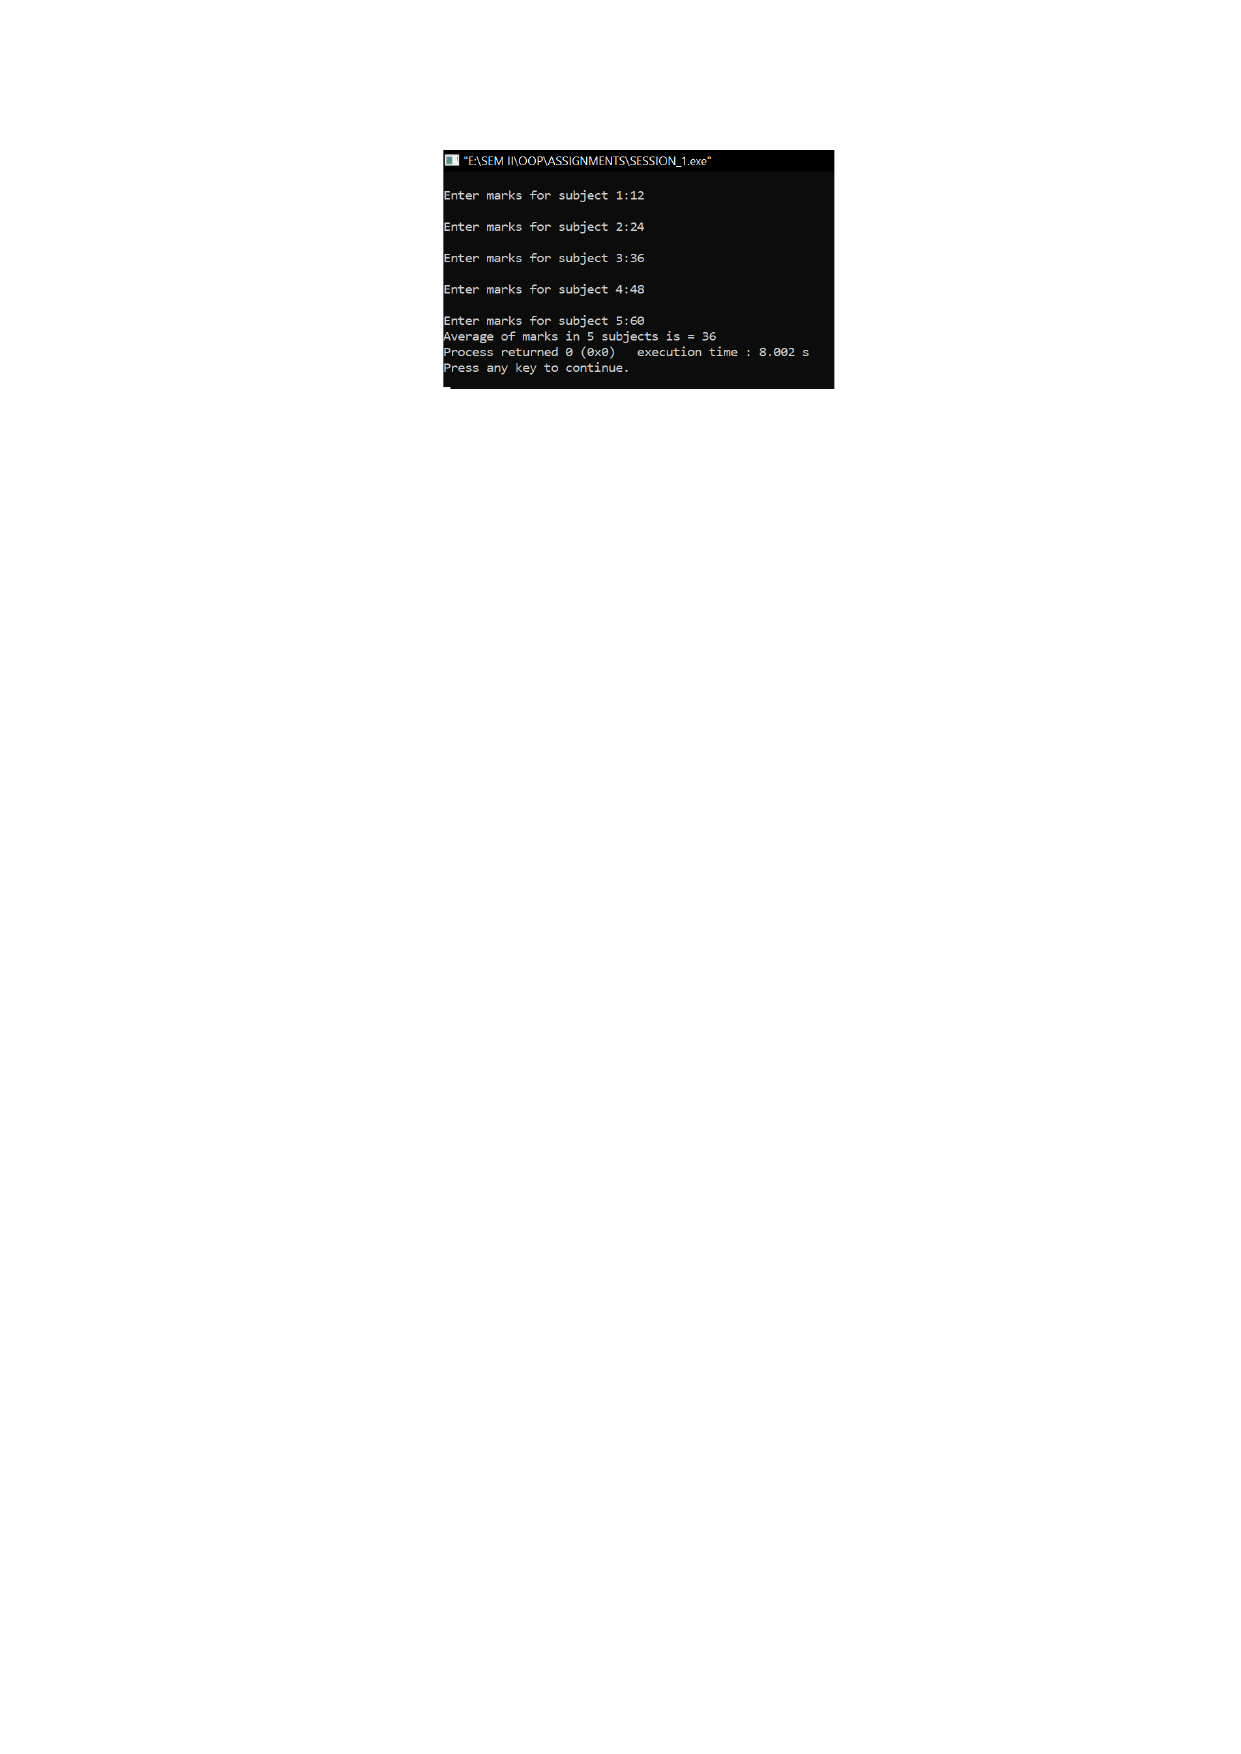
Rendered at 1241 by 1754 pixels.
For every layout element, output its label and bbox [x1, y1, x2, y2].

picture [443, 150, 835, 389]
